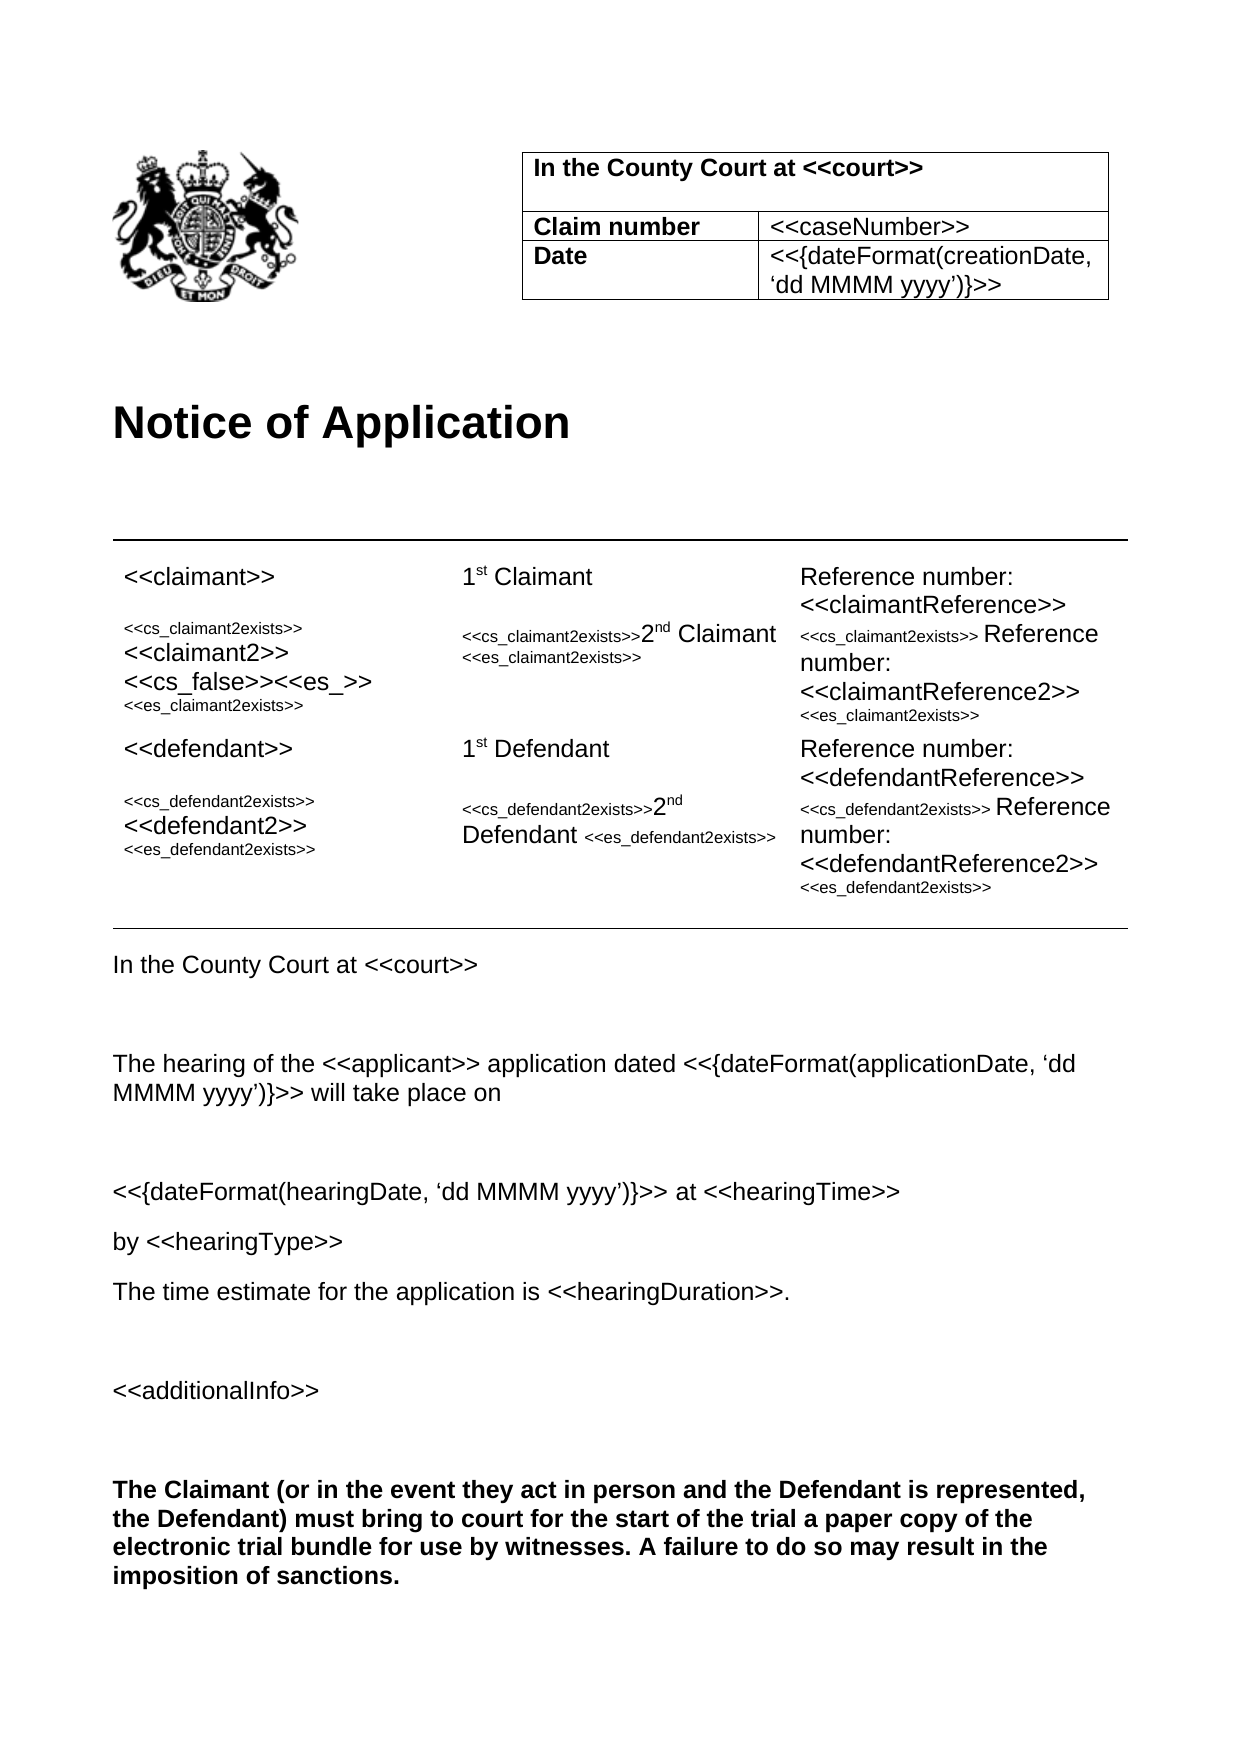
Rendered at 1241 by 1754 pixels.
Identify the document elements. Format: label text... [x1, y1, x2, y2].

table_cell <<caseNumber>> [759, 212, 1108, 240]
table_cell Claim number [523, 212, 758, 240]
table_cell Date [523, 241, 758, 299]
text Notice of Application [112, 396, 1128, 449]
text <<additionalInfo>> [112, 1376, 1128, 1404]
table_cell <<cs_claimant2exists>> Reference number: <<claimantReference2>> <<es_claimant2exists>> [789, 619, 1127, 734]
text In the County Court at <<court>> [112, 950, 1128, 979]
picture [112, 150, 299, 302]
table_cell <<cs_defendant2exists>>2nd Defendant <<es_defendant2exists>> [451, 792, 788, 897]
table_cell <<{dateFormat(creationDate, ‘dd MMMM yyyy’)}>> [759, 241, 1108, 299]
table_cell Reference number: <<defendantReference>> [789, 734, 1127, 792]
text The hearing of the <<applicant>> application dated <<{dateFormat(applicationDate, ‘dd MMMM yyyy’)}>> will take place on [112, 1049, 1128, 1107]
table_header 1st Claimant [451, 562, 788, 619]
table_cell <<cs_claimant2exists>>2nd Claimant <<es_claimant2exists>> [451, 619, 788, 734]
table_cell <<defendant>> [113, 734, 451, 792]
text The Claimant (or in the event they act in person and the Defendant is represented, the Defendant) must bring to court for the start of the trial a paper copy of the electronic trial bundle for use by witnesses. A failure to do so may result in the imposition of sanctions. [112, 1475, 1128, 1590]
table_header Reference number: <<claimantReference>> [789, 562, 1127, 619]
text The time estimate for the application is <<hearingDuration>>. [112, 1276, 1128, 1305]
table_cell 1st Defendant [451, 734, 788, 792]
text <<{dateFormat(hearingDate, ‘dd MMMM yyyy’)}>> at <<hearingTime>> [112, 1177, 1128, 1206]
table_header <<claimant>> [113, 562, 451, 619]
table_cell <<cs_claimant2exists>> <<claimant2>> <<cs_false>><<es_>> <<es_claimant2exists>> [113, 619, 451, 734]
table_header In the County Court at <<court>> [523, 153, 1108, 211]
table_cell <<cs_defendant2exists>> <<defendant2>> <<es_defendant2exists>> [113, 792, 451, 897]
table_cell <<cs_defendant2exists>> Reference number: <<defendantReference2>> <<es_defendant2exists>> [789, 792, 1127, 897]
text by <<hearingType>> [112, 1227, 1128, 1256]
